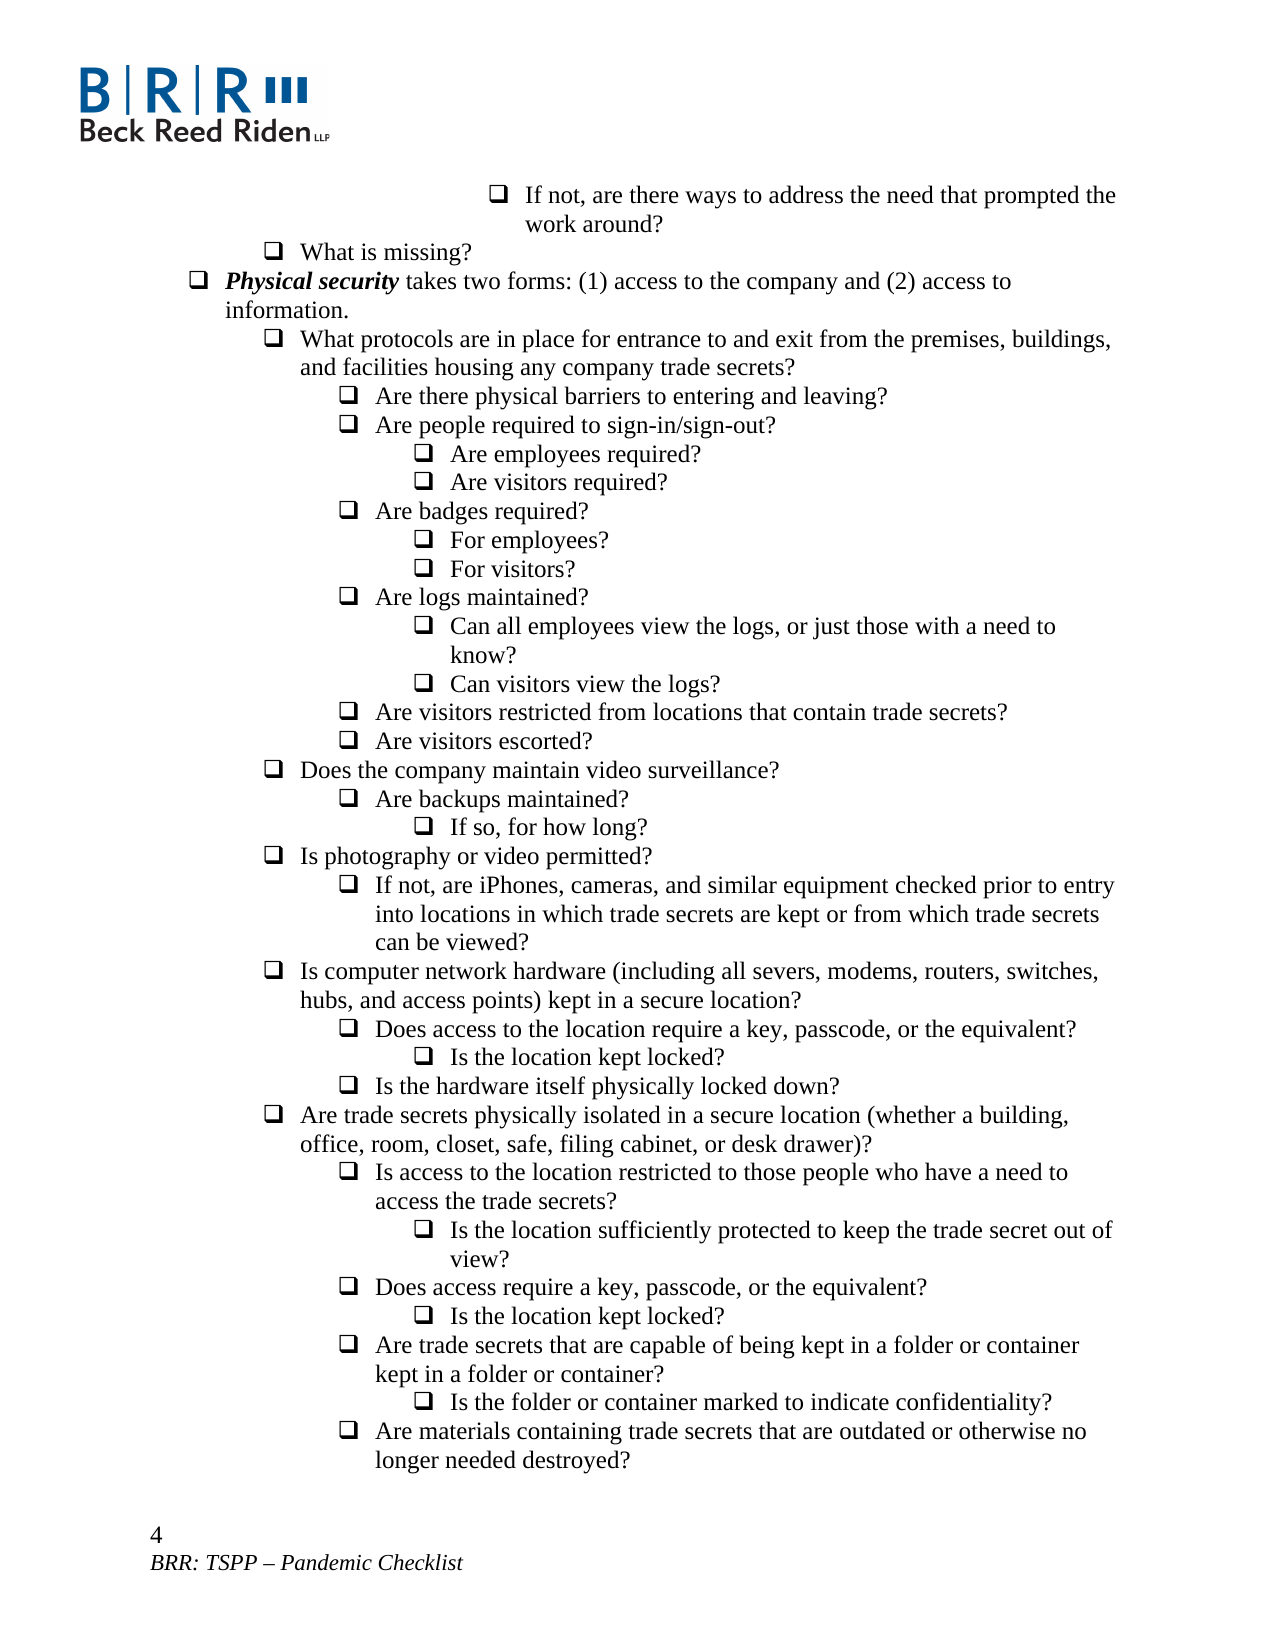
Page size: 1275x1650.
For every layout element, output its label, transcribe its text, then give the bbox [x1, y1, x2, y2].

list If not, are iPhones, cameras, and similar equipment checked prior to entry into locations in which trade secrets are kept or from which trade secrets can be viewed? [337, 870, 1125, 956]
list What is missing? [262, 237, 1125, 266]
list Does access to the location require a key, passcode, or the equivalent? [337, 1014, 1125, 1042]
list Is computer network hardware (including all severs, modems, routers, switches, hubs, and access points) kept in a secure location? [262, 956, 1125, 1014]
list Is the location kept locked? [412, 1301, 1125, 1330]
list Is the location kept locked? [412, 1042, 1125, 1071]
list Does the company maintain video surveillance? [262, 755, 1125, 784]
list Are people required to sign-in/sign-out? [337, 410, 1125, 439]
list Are visitors restricted from locations that contain trade secrets? [337, 697, 1125, 726]
list What protocols are in place for entrance to and exit from the premises, buildings, and facilities housing any company trade secrets? [262, 324, 1125, 381]
list Are visitors required? [412, 467, 1125, 496]
list For employees? [412, 525, 1125, 554]
list Are logs maintained? [337, 582, 1125, 611]
list Is the location sufficiently protected to keep the trade secret out of view? [412, 1215, 1125, 1272]
list Can visitors view the logs? [412, 669, 1125, 697]
list Is access to the location restricted to those people who have a need to access the trade secrets? [337, 1157, 1125, 1215]
list Are trade secrets that are capable of being kept in a folder or container kept in a folder or container? [337, 1330, 1125, 1387]
list Is the hardware itself physically locked down? [337, 1071, 1125, 1100]
list Physical security takes two forms: (1) access to the company and (2) access to information. [187, 266, 1125, 324]
list Is photography or video permitted? [262, 841, 1125, 870]
list Are there physical barriers to entering and leaving? [337, 381, 1125, 410]
list Can all employees view the logs, or just those with a need to know? [412, 611, 1125, 669]
list Are materials containing trade secrets that are outdated or otherwise no longer needed destroyed? [337, 1416, 1125, 1474]
list Are employees required? [412, 439, 1125, 467]
list Are trade secrets physically isolated in a secure location (whether a building, office, room, closet, safe, filing cabinet, or desk drawer)? [262, 1100, 1125, 1157]
picture [80, 65, 330, 142]
list For visitors? [412, 554, 1125, 582]
list If so, for how long? [412, 812, 1125, 841]
list Are badges required? [337, 496, 1125, 525]
list Are visitors escorted? [337, 726, 1125, 755]
list If not, are there ways to address the need that prompted the work around? [487, 180, 1125, 237]
list Are backups maintained? [337, 784, 1125, 812]
list Does access require a key, passcode, or the equivalent? [337, 1272, 1125, 1301]
list Is the folder or container marked to indicate confidentiality? [412, 1387, 1125, 1416]
